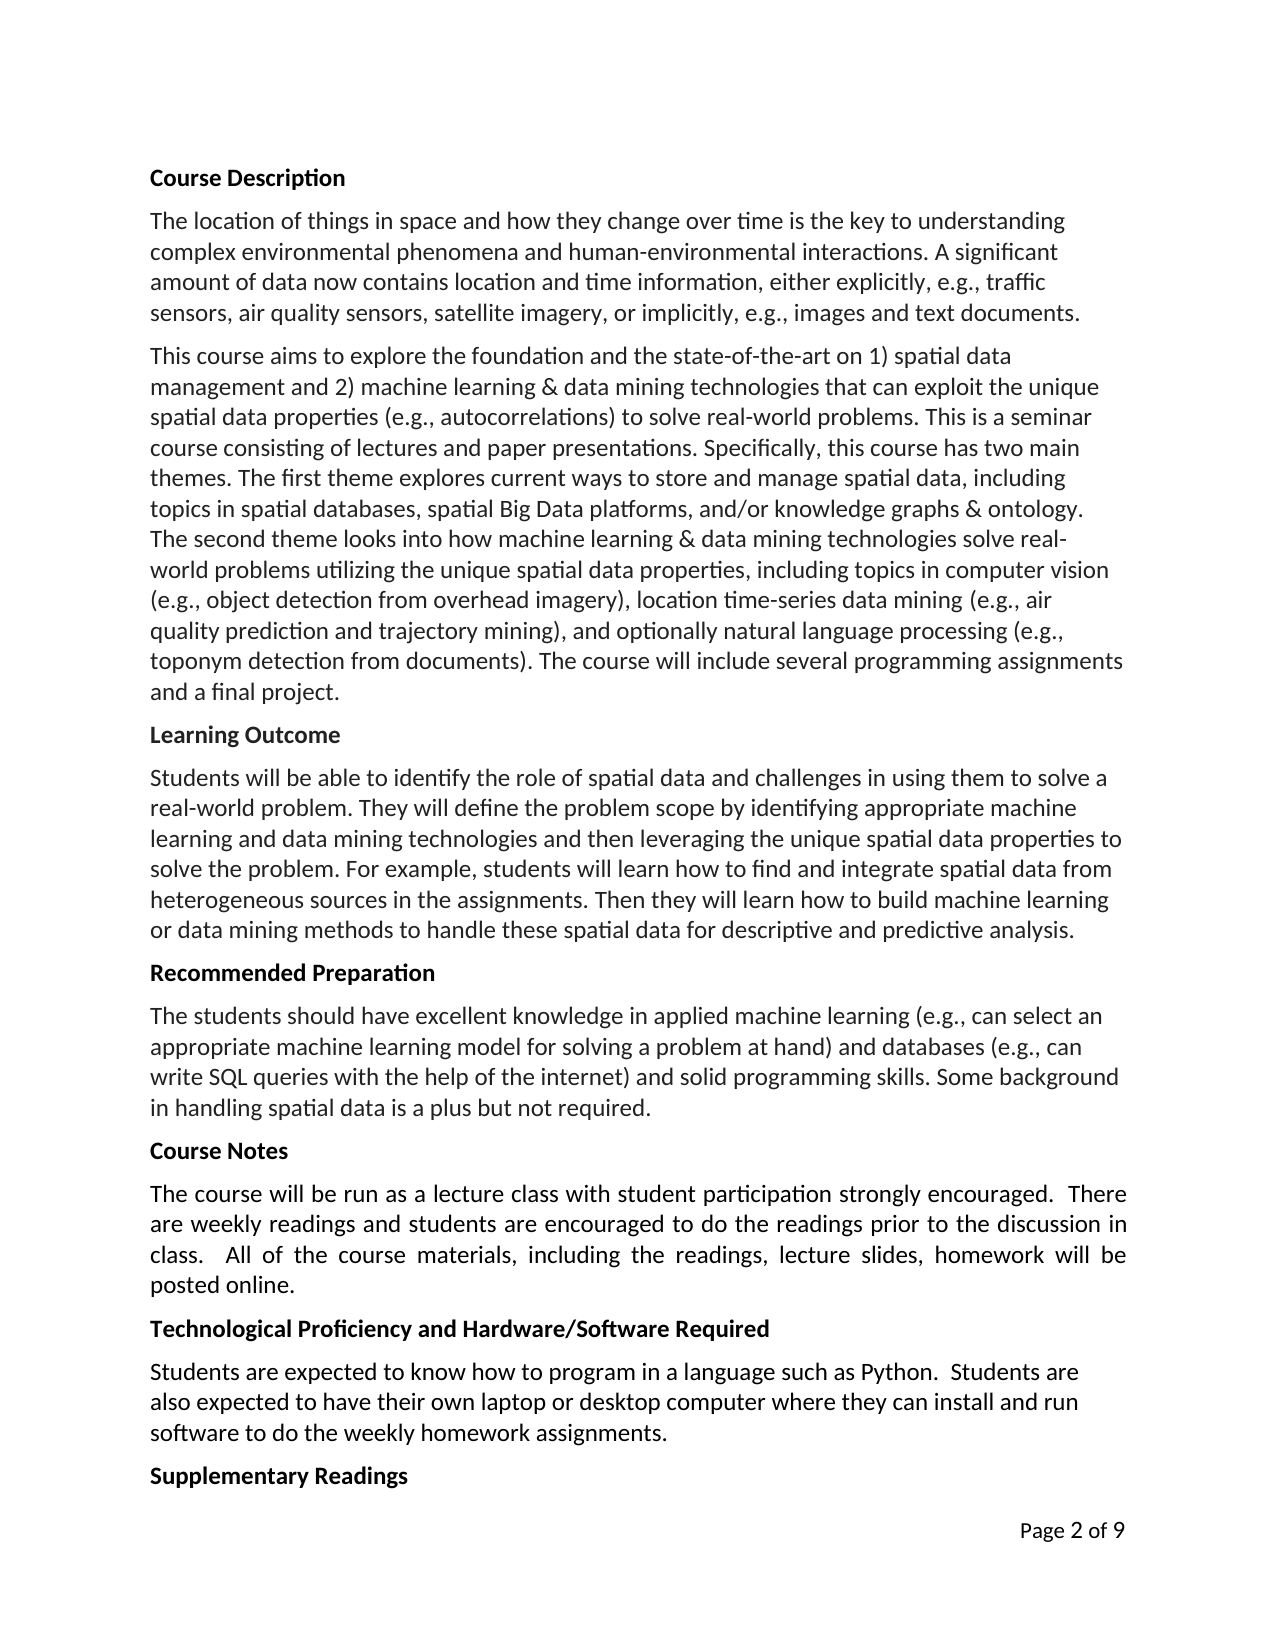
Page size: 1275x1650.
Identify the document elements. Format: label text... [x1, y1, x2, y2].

text This course aims to explore the foundation and the state-of-the-art on 1) spatial data management and 2) machine learning & data mining technologies that can exploit the unique spatial data properties (e.g., autocorrelations) to solve real-world problems. This is a seminar course consisting of lectures and paper presentations. Specifically, this course has two main themes. The first theme explores current ways to store and manage spatial data, including topics in spatial databases, spatial Big Data platforms, and/or knowledge graphs & ontology. The second theme looks into how machine learning & data mining technologies solve real-world problems utilizing the unique spatial data properties, including topics in computer vision (e.g., object detection from overhead imagery), location time-series data mining (e.g., air quality prediction and trajectory mining), and optionally natural language processing (e.g., toponym detection from documents). The course will include several programming assignments and a final project. [150, 340, 1125, 706]
text Course Description [150, 162, 1125, 193]
text Learning Outcome [150, 719, 1125, 749]
text Recommended Preparation [150, 957, 1125, 988]
text Course Notes [150, 1135, 1125, 1166]
text Technological Proficiency and Hardware/Software Required [150, 1313, 1125, 1343]
text The location of things in space and how they change over time is the key to understanding complex environmental phenomena and human-environmental interactions. A significant amount of data now contains location and time information, either explicitly, e.g., traffic sensors, air quality sensors, satellite imagery, or implicitly, e.g., images and text documents. [150, 206, 1125, 328]
text Supplementary Readings [150, 1460, 1125, 1490]
text The course will be run as a lecture class with student participation strongly encouraged. There are weekly readings and students are encouraged to do the readings prior to the discussion in class. All of the course materials, including the readings, lecture slides, homework will be posted online. [150, 1178, 1129, 1300]
text Students are expected to know how to program in a language such as Python. Students are also expected to have their own laptop or desktop computer where they can install and run software to do the weekly homework assignments. [150, 1356, 1125, 1447]
text The students should have excellent knowledge in applied machine learning (e.g., can select an appropriate machine learning model for solving a problem at hand) and databases (e.g., can write SQL queries with the help of the internet) and solid programming skills. Some background in handling spatial data is a plus but not required. [150, 1001, 1125, 1123]
text Students will be able to identify the role of spatial data and challenges in using them to solve a real-world problem. They will define the problem scope by identifying appropriate machine learning and data mining technologies and then leveraging the unique spatial data properties to solve the problem. For example, students will learn how to find and integrate spatial data from heterogeneous sources in the assignments. Then they will learn how to build machine learning or data mining methods to handle these spatial data for descriptive and predictive analysis. [150, 762, 1125, 945]
